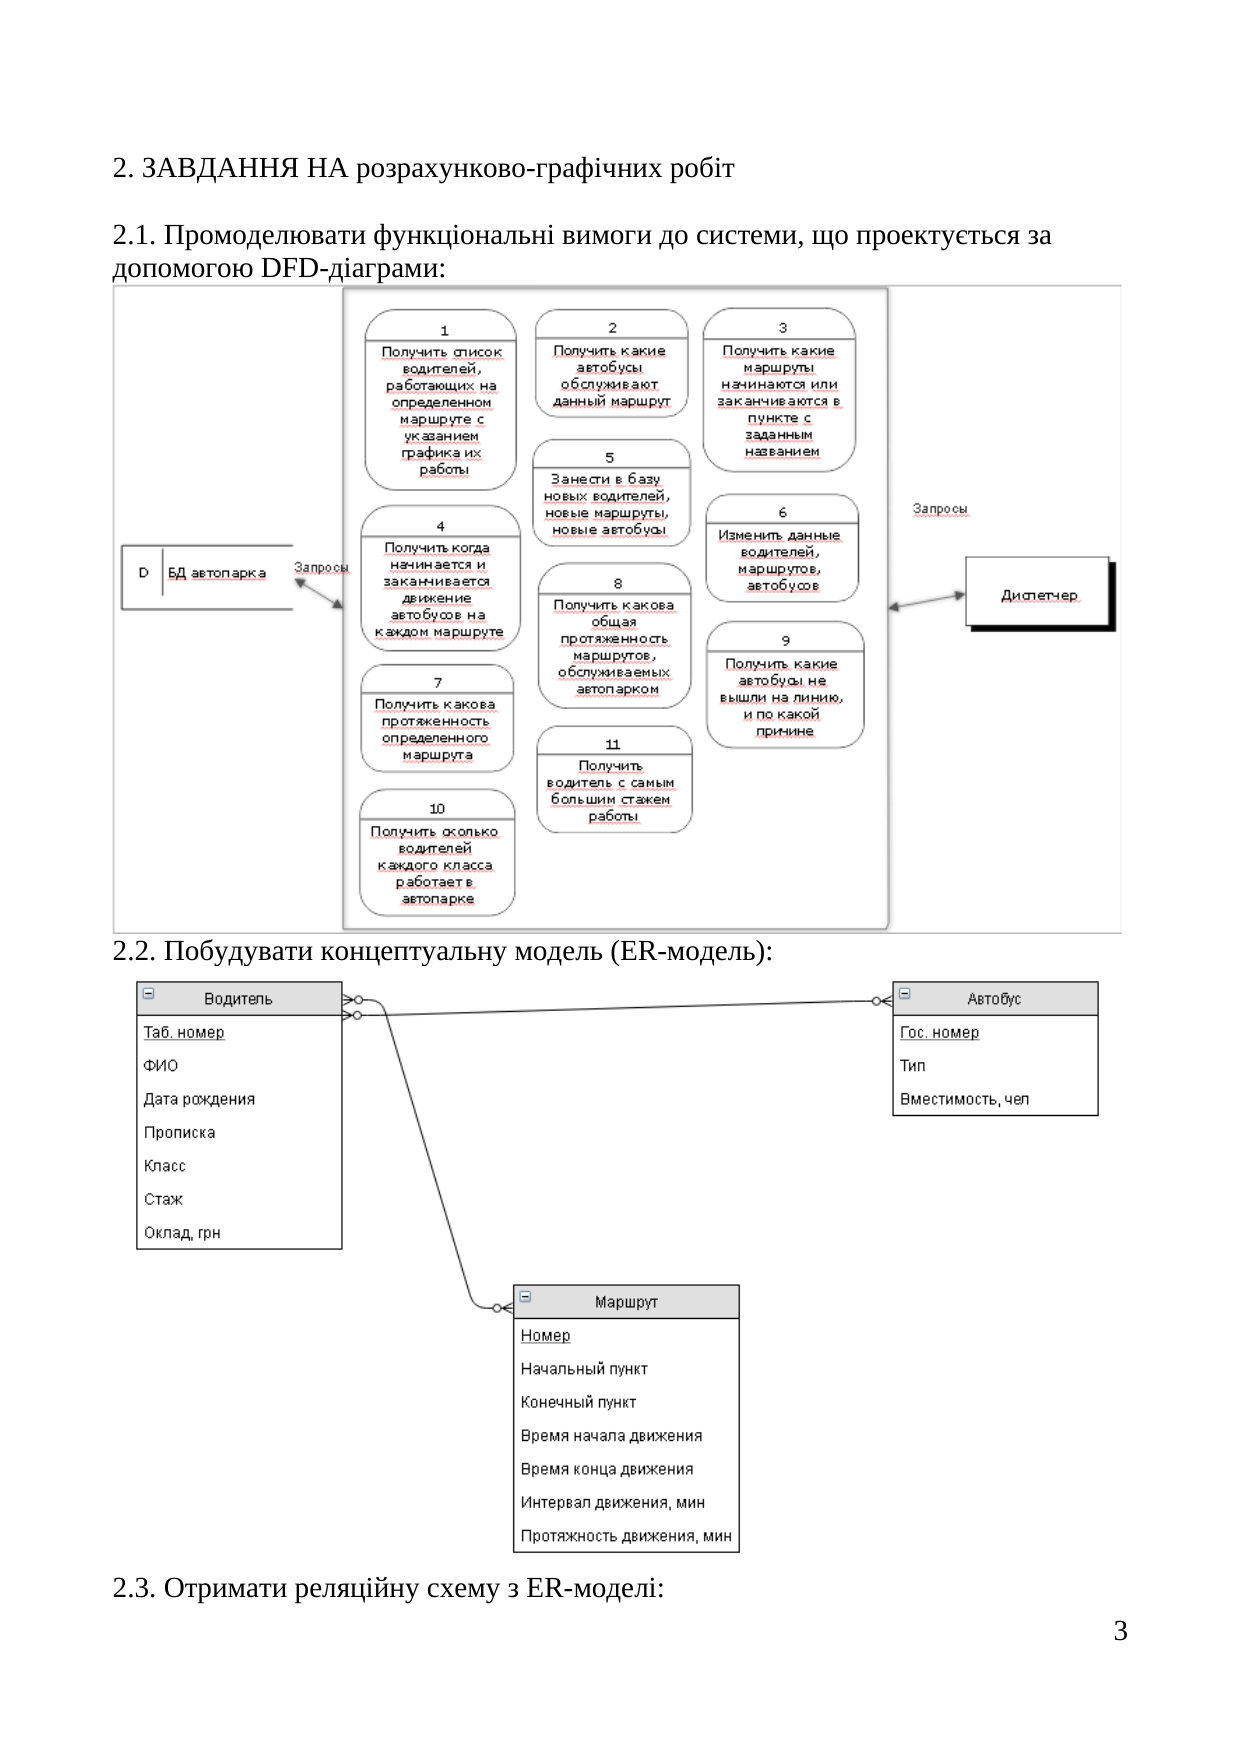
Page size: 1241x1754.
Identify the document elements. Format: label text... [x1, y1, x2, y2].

picture [112, 966, 1122, 1571]
picture [112, 284, 1122, 934]
text 2.1. Промоделювати функціональні вимоги до системи, що проектується за допомогою DFD-діаграми: [112, 217, 1128, 284]
text 2.2. Побудувати концептуальну модель (ER-модель): [112, 933, 1128, 967]
text 2.3. Отримати реляційну схему з ER-моделі: [112, 1570, 1128, 1604]
text 2. ЗАВДАННЯ НА розрахунково-графічних робіт [112, 150, 1128, 183]
